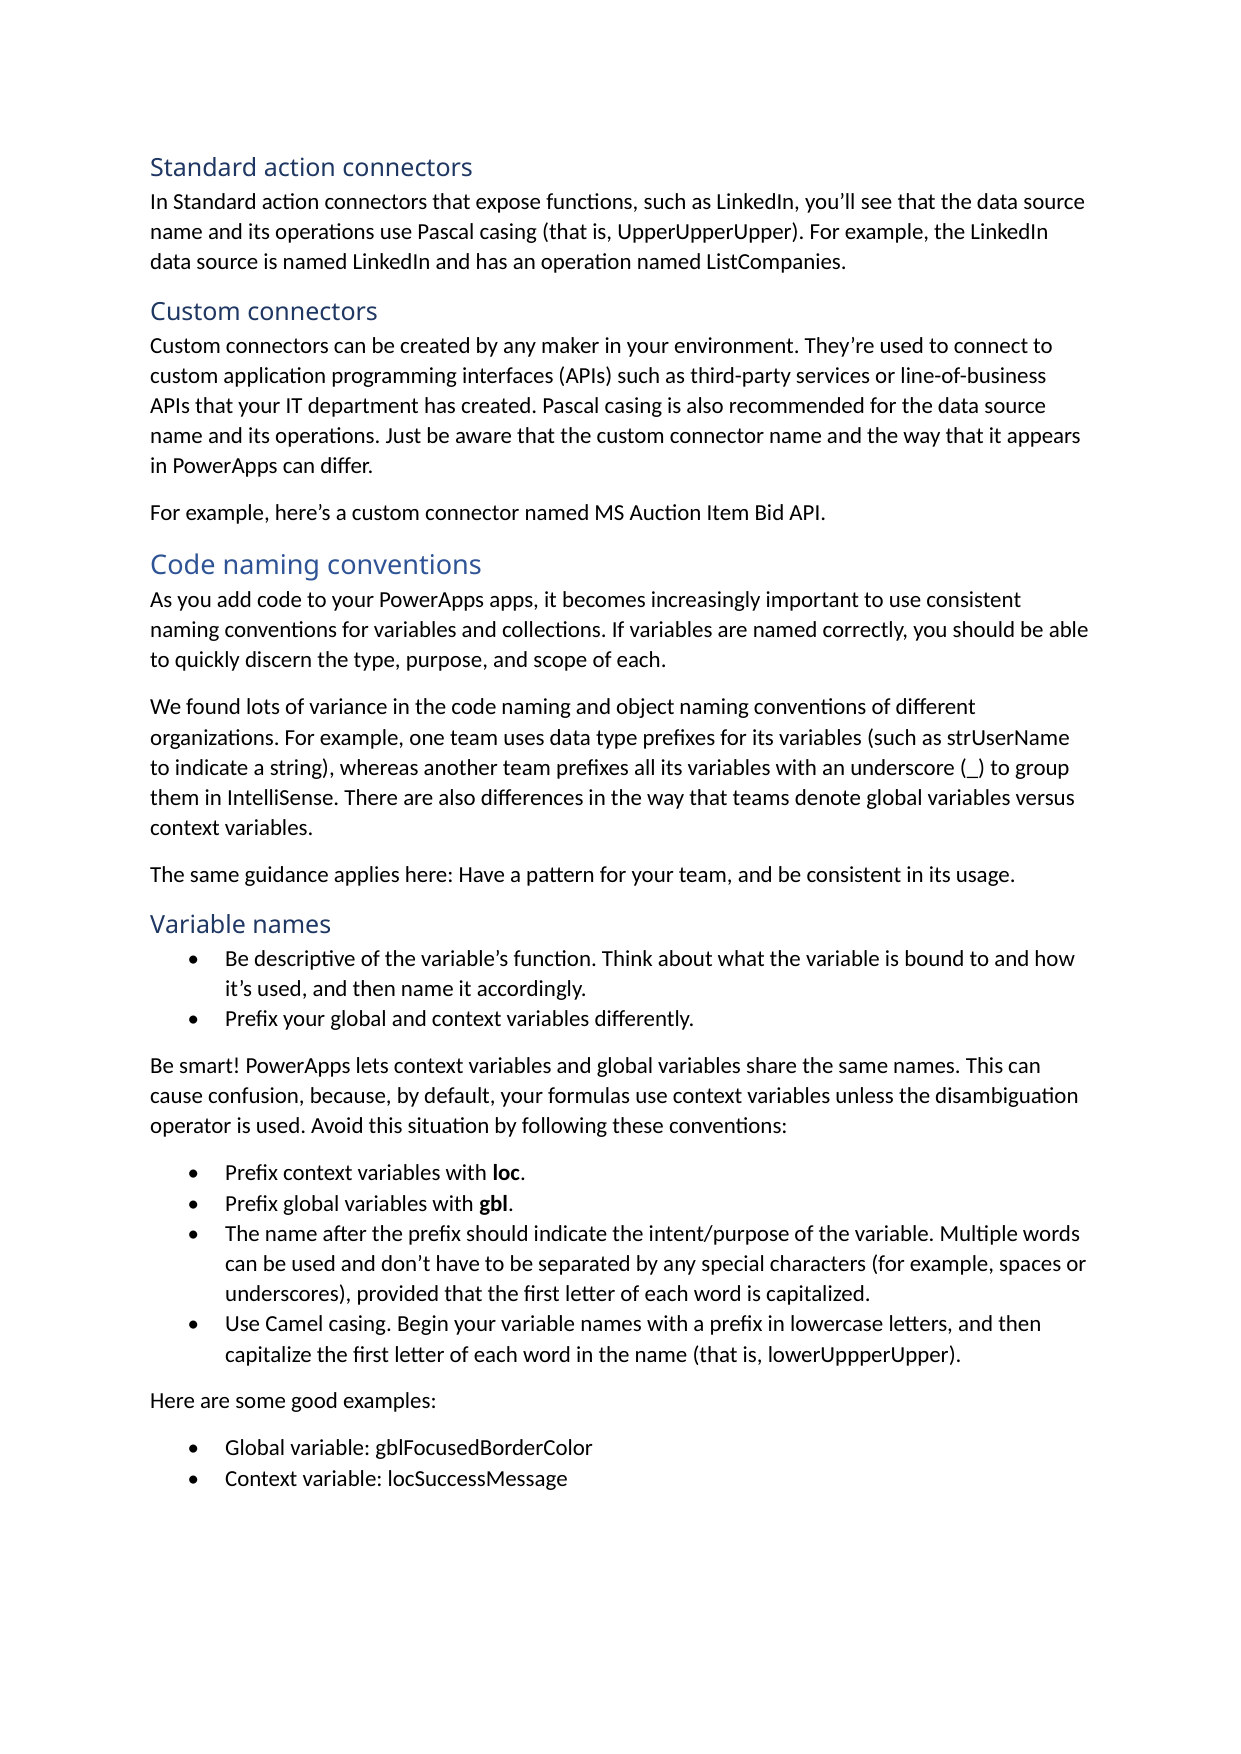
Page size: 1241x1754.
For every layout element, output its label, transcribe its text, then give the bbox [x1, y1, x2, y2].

list Prefix your global and context variables differently. [187, 1004, 1090, 1032]
subtitle Custom connectors [150, 294, 1090, 328]
subtitle Code naming conventions [150, 545, 1090, 582]
list Prefix context variables with loc. [187, 1158, 1090, 1186]
list The name after the prefix should indicate the intent/purpose of the variable. Multiple words can be used and don’t have to be separated by any special characters (for example, spaces or underscores), provided that the first letter of each word is capitalized. [187, 1219, 1090, 1307]
text In Standard action connectors that expose functions, such as LinkedIn, you’ll see that the data source name and its operations use Pascal casing (that is, UpperUpperUpper). For example, the LinkedIn data source is named LinkedIn and has an operation named ListCompanies. [150, 187, 1090, 275]
text Here are some good examples: [150, 1387, 1090, 1414]
text We found lots of variance in the code naming and object naming conventions of different organizations. For example, one team uses data type prefixes for its variables (such as strUserName to indicate a string), whereas another team prefixes all its variables with an underscore (_) to group them in IntelliSense. There are also differences in the way that teams denote global variables versus context variables. [150, 692, 1090, 841]
list Global variable: gblFocusedBorderColor [187, 1433, 1090, 1461]
text The same guidance applies here: Have a pattern for your team, and be consistent in its usage. [150, 860, 1090, 888]
list Context variable: locSuccessMessage [187, 1464, 1090, 1492]
subtitle Standard action connectors [150, 150, 1090, 184]
list Be descriptive of the variable’s function. Think about what the variable is bound to and how it’s used, and then name it accordingly. [187, 944, 1090, 1002]
list Use Camel casing. Begin your variable names with a prefix in lowercase letters, and then capitalize the first letter of each word in the name (that is, lowerUppperUpper). [187, 1309, 1090, 1368]
text For example, here’s a custom connector named MS Auction Item Bid API. [150, 498, 1090, 527]
subtitle Variable names [150, 907, 1090, 941]
list Prefix global variables with gbl. [187, 1189, 1090, 1217]
text Custom connectors can be created by any maker in your environment. They’re used to connect to custom application programming interfaces (APIs) such as third-party services or line-of-business APIs that your IT department has created. Pascal casing is also recommended for the data source name and its operations. Just be aware that the custom connector name and the way that it appears in PowerApps can differ. [150, 331, 1090, 480]
text As you add code to your PowerApps apps, it becomes increasingly important to use consistent naming conventions for variables and collections. If variables are named correctly, you should be able to quickly discern the type, purpose, and scope of each. [150, 585, 1090, 674]
text Be smart! PowerApps lets context variables and global variables share the same names. This can cause confusion, because, by default, your formulas use context variables unless the disambiguation operator is used. Avoid this situation by following these conventions: [150, 1051, 1090, 1139]
